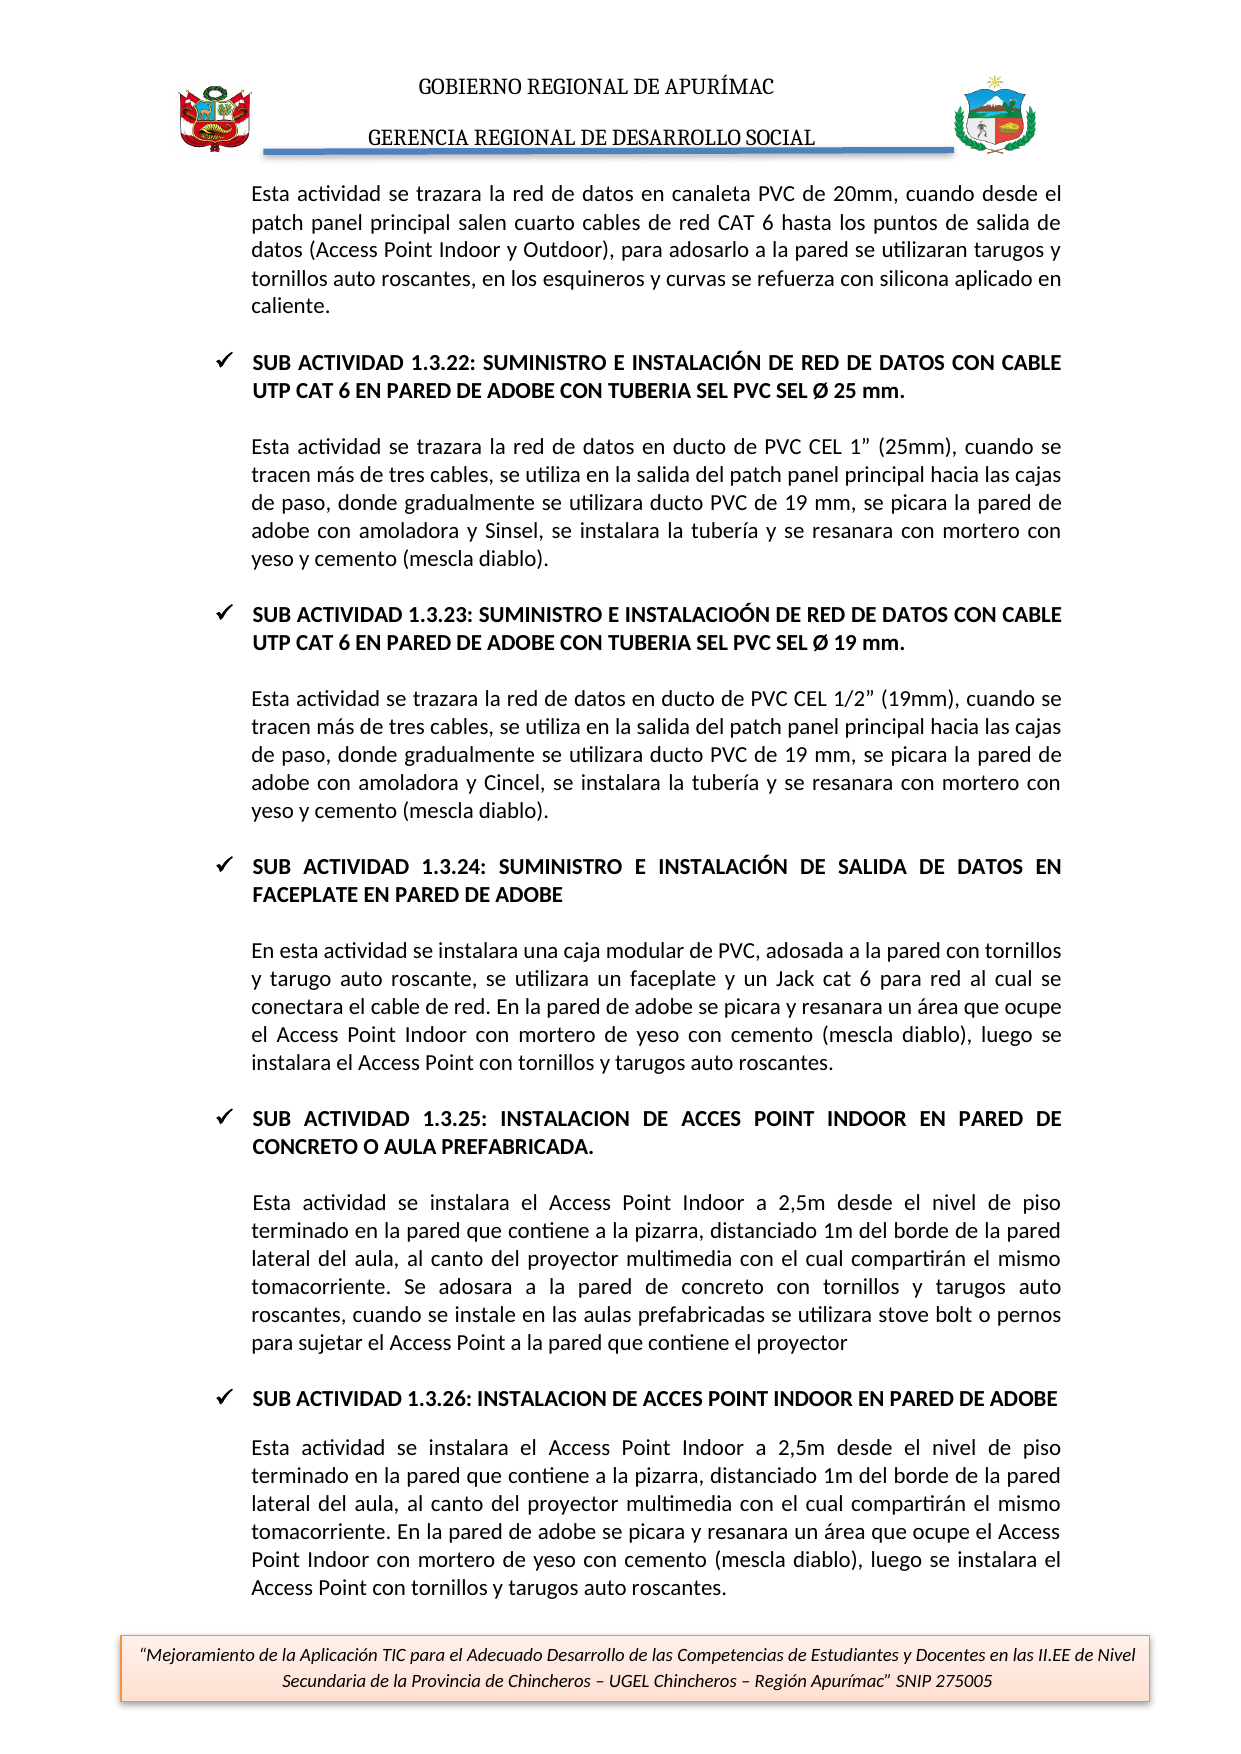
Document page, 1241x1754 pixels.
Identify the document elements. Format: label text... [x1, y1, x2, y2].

picture [174, 84, 255, 154]
text Esta actividad se trazara la red de datos en canaleta PVC de 20mm, cuando desde el patch panel principal salen cuarto cables de red CAT 6 hasta los puntos de salida de datos (Access Point Indoor y Outdoor), para adosarlo a la pared se utilizaran tarugos y tornillos auto roscantes, en los esquineros y curvas se refuerza con silicona aplicado en caliente. [251, 179, 1063, 320]
text Esta actividad se trazara la red de datos en ducto de PVC CEL 1/2” (19mm), cuando se tracen más de tres cables, se utiliza en la salida del patch panel principal hacia las cajas de paso, donde gradualmente se utilizara ducto PVC de 19 mm, se picara la pared de adobe con amoladora y Cincel, se instalara la tubería y se resanara con mortero con yeso y cemento (mescla diablo). [251, 684, 1063, 824]
list SUB ACTIVIDAD 1.3.25: INSTALACION DE ACCES POINT INDOOR EN PARED DE CONCRETO O AULA PREFABRICADA. [215, 1104, 1063, 1160]
text Esta actividad se instalara el Access Point Indoor a 2,5m desde el nivel de piso terminado en la pared que contiene a la pizarra, distanciado 1m del borde de la pared lateral del aula, al canto del proyector multimedia con el cual compartirán el mismo tomacorriente. Se adosara a la pared de concreto con tornillos y tarugos auto roscantes, cuando se instale en las aulas prefabricadas se utilizara stove bolt o pernos para sujetar el Access Point a la pared que contiene el proyector [251, 1188, 1063, 1356]
list SUB ACTIVIDAD 1.3.22: SUMINISTRO E INSTALACIÓN DE RED DE DATOS CON CABLE UTP CAT 6 EN PARED DE ADOBE CON TUBERIA SEL PVC SEL Ø 25 mm. [215, 348, 1063, 404]
list SUB ACTIVIDAD 1.3.26: INSTALACION DE ACCES POINT INDOOR EN PARED DE ADOBE [215, 1384, 1122, 1412]
text En esta actividad se instalara una caja modular de PVC, adosada a la pared con tornillos y tarugo auto roscante, se utilizara un faceplate y un Jack cat 6 para red al cual se conectara el cable de red. En la pared de adobe se picara y resanara un área que ocupe el Access Point Indoor con mortero de yeso con cemento (mescla diablo), luego se instalara el Access Point con tornillos y tarugos auto roscantes. [251, 936, 1063, 1076]
text Esta actividad se instalara el Access Point Indoor a 2,5m desde el nivel de piso terminado en la pared que contiene a la pizarra, distanciado 1m del borde de la pared lateral del aula, al canto del proyector multimedia con el cual compartirán el mismo tomacorriente. En la pared de adobe se picara y resanara un área que ocupe el Access Point Indoor con mortero de yeso con cemento (mescla diablo), luego se instalara el Access Point con tornillos y tarugos auto roscantes. [251, 1433, 1063, 1601]
picture [954, 74, 1036, 154]
list SUB ACTIVIDAD 1.3.24: SUMINISTRO E INSTALACIÓN DE SALIDA DE DATOS EN FACEPLATE EN PARED DE ADOBE [215, 852, 1063, 908]
text Esta actividad se trazara la red de datos en ducto de PVC CEL 1” (25mm), cuando se tracen más de tres cables, se utiliza en la salida del patch panel principal hacia las cajas de paso, donde gradualmente se utilizara ducto PVC de 19 mm, se picara la pared de adobe con amoladora y Sinsel, se instalara la tubería y se resanara con mortero con yeso y cemento (mescla diablo). [251, 432, 1063, 572]
list SUB ACTIVIDAD 1.3.23: SUMINISTRO E INSTALACIOÓN DE RED DE DATOS CON CABLE UTP CAT 6 EN PARED DE ADOBE CON TUBERIA SEL PVC SEL Ø 19 mm. [215, 600, 1063, 656]
